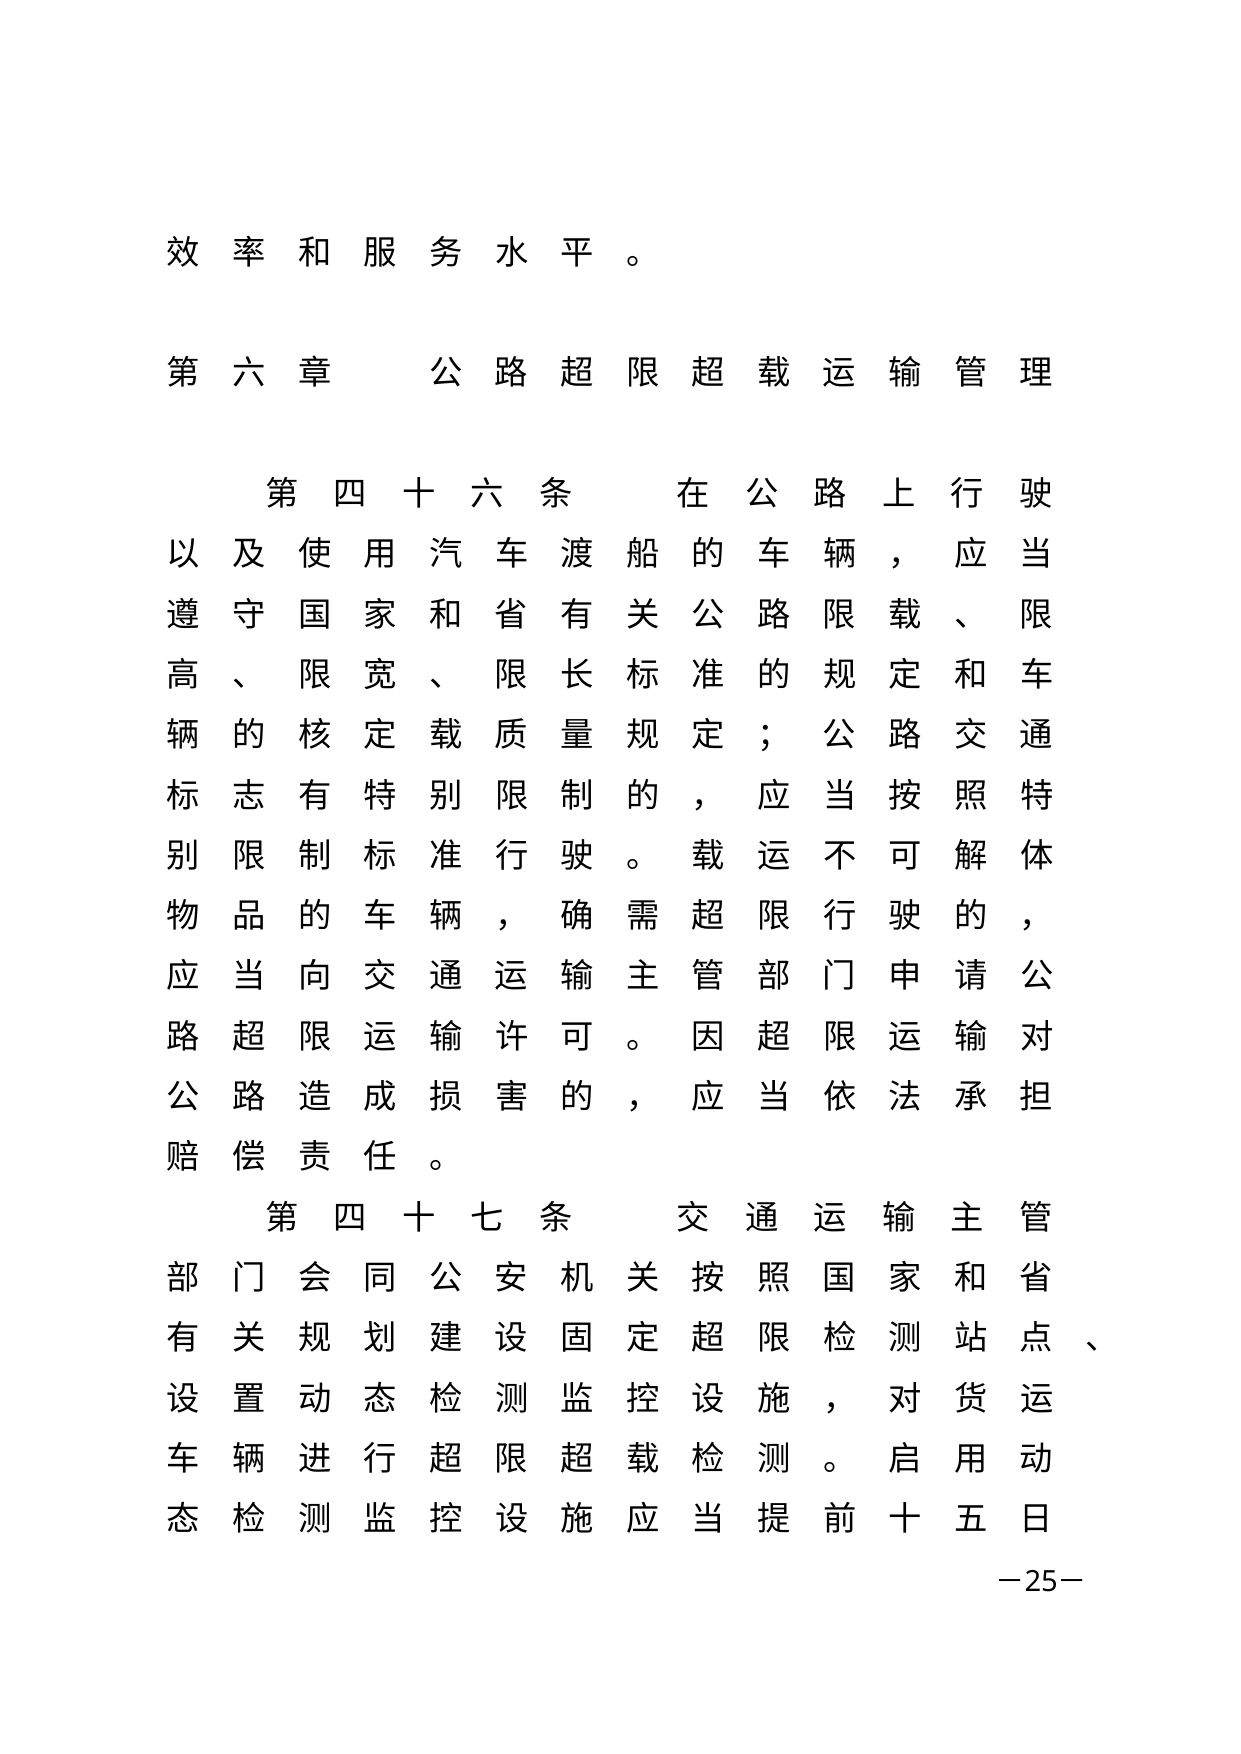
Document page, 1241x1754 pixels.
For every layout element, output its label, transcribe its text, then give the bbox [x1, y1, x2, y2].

text 第六章 公路超限超载运输管理 [167, 340, 1085, 400]
text 第四十六条 在公路上行驶以及使用汽车渡船的车辆，应当遵守国家和省有关公路限载、限高、限宽、限长标准的规定和车辆的核定载质量规定；公路交通标志有特别限制的，应当按照特别限制标准行驶。载运不可解体物品的车辆，确需超限行驶的，应当向交通运输主管部门申请公路超限运输许可。因超限运输对公路造成损害的，应当依法承担赔偿责任。 [167, 461, 1085, 1184]
text 省交通运输主管部门应当加强全省公路路网运行管理，建立与相邻省、直辖市的路网信息共享制度，运用信息化、智能化技术手段，提升公路路网整体运行效率和服务水平。 [167, 219, 1085, 280]
text 第四十七条 交通运输主管部门会同公安机关按照国家和省有关规划建设固定超限检测站点、设置动态检测监控设施，对货运车辆进行超限超载检测。启用动态检测监控设施应当提前十五日向社会公告，并在来车方向至少二百米处设置提示标志。 [167, 1184, 1085, 1546]
